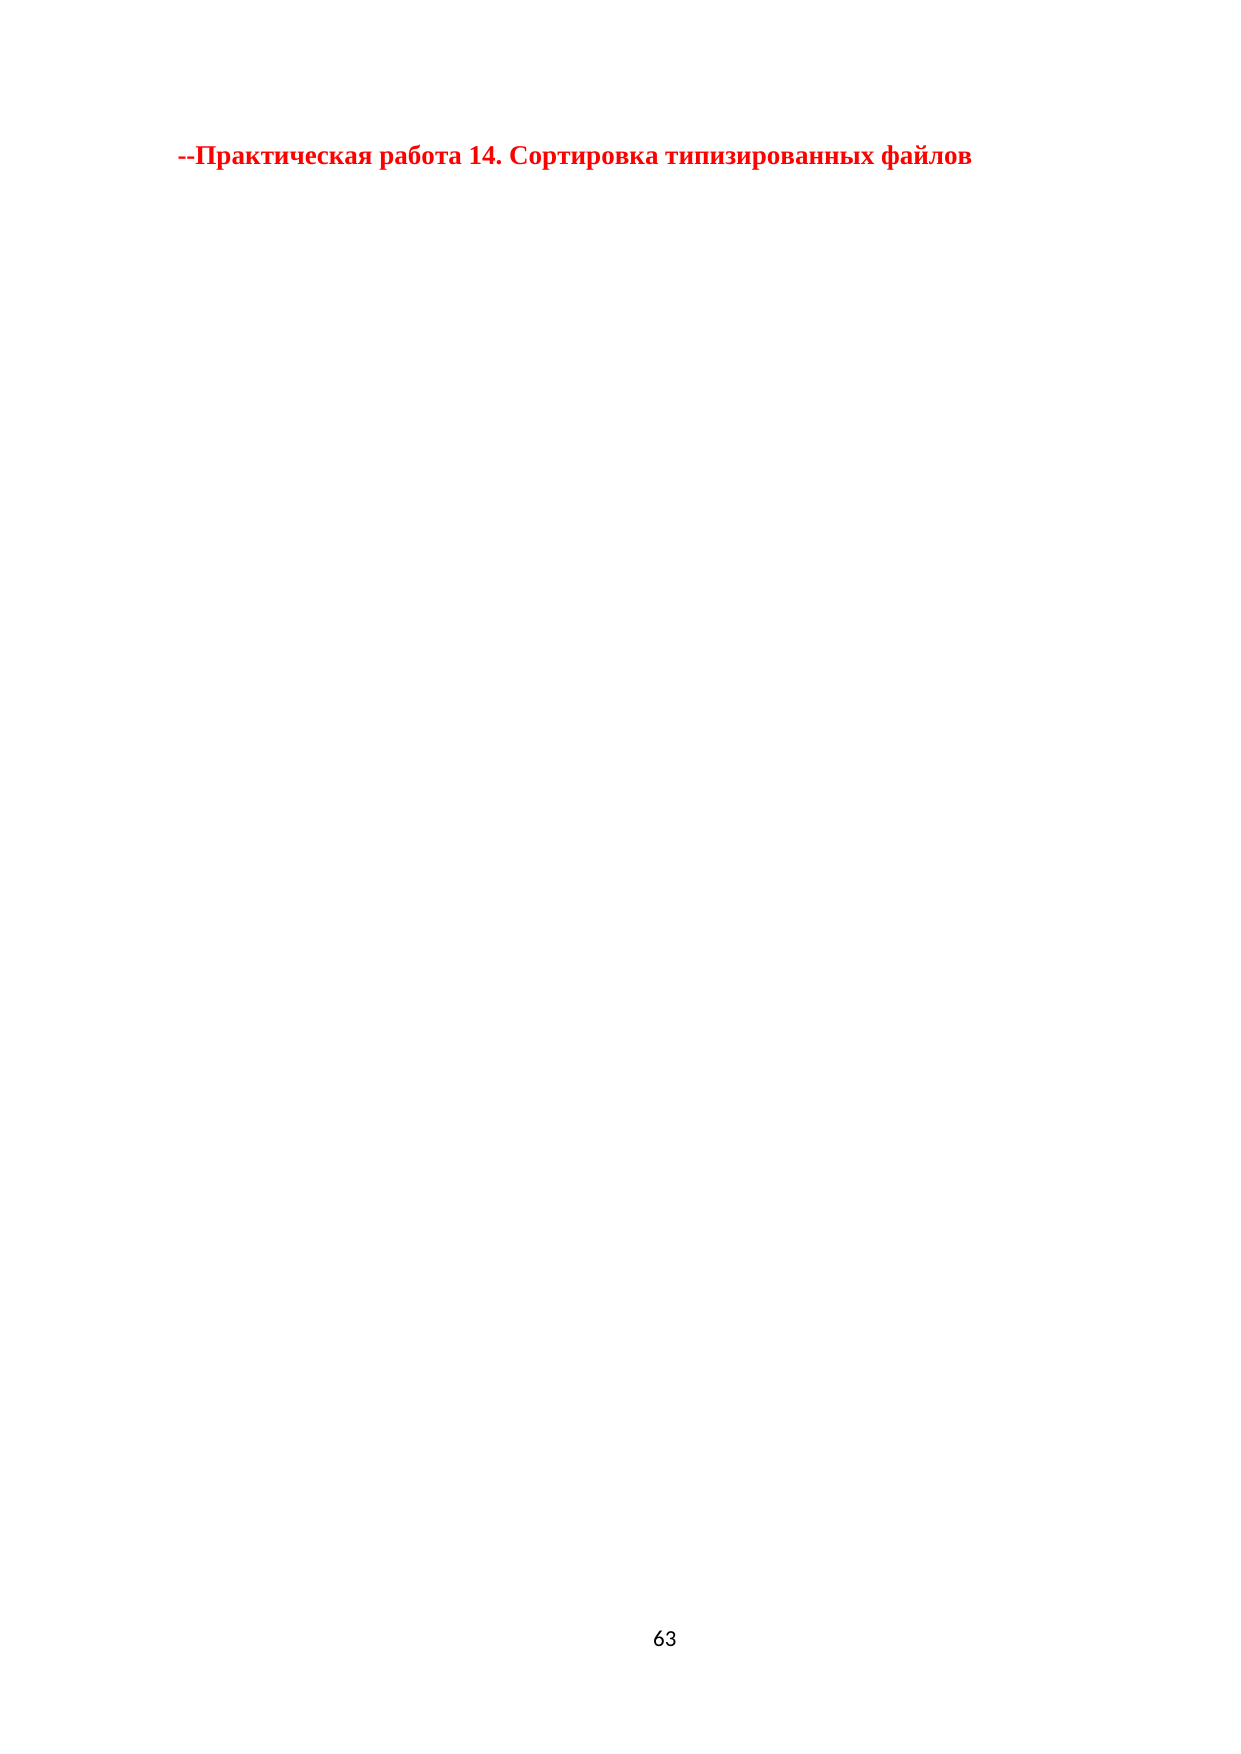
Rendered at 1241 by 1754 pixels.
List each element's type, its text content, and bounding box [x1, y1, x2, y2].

subtitle --Практическая работа 14. Сортировка типизированных файлов [177, 139, 1152, 170]
